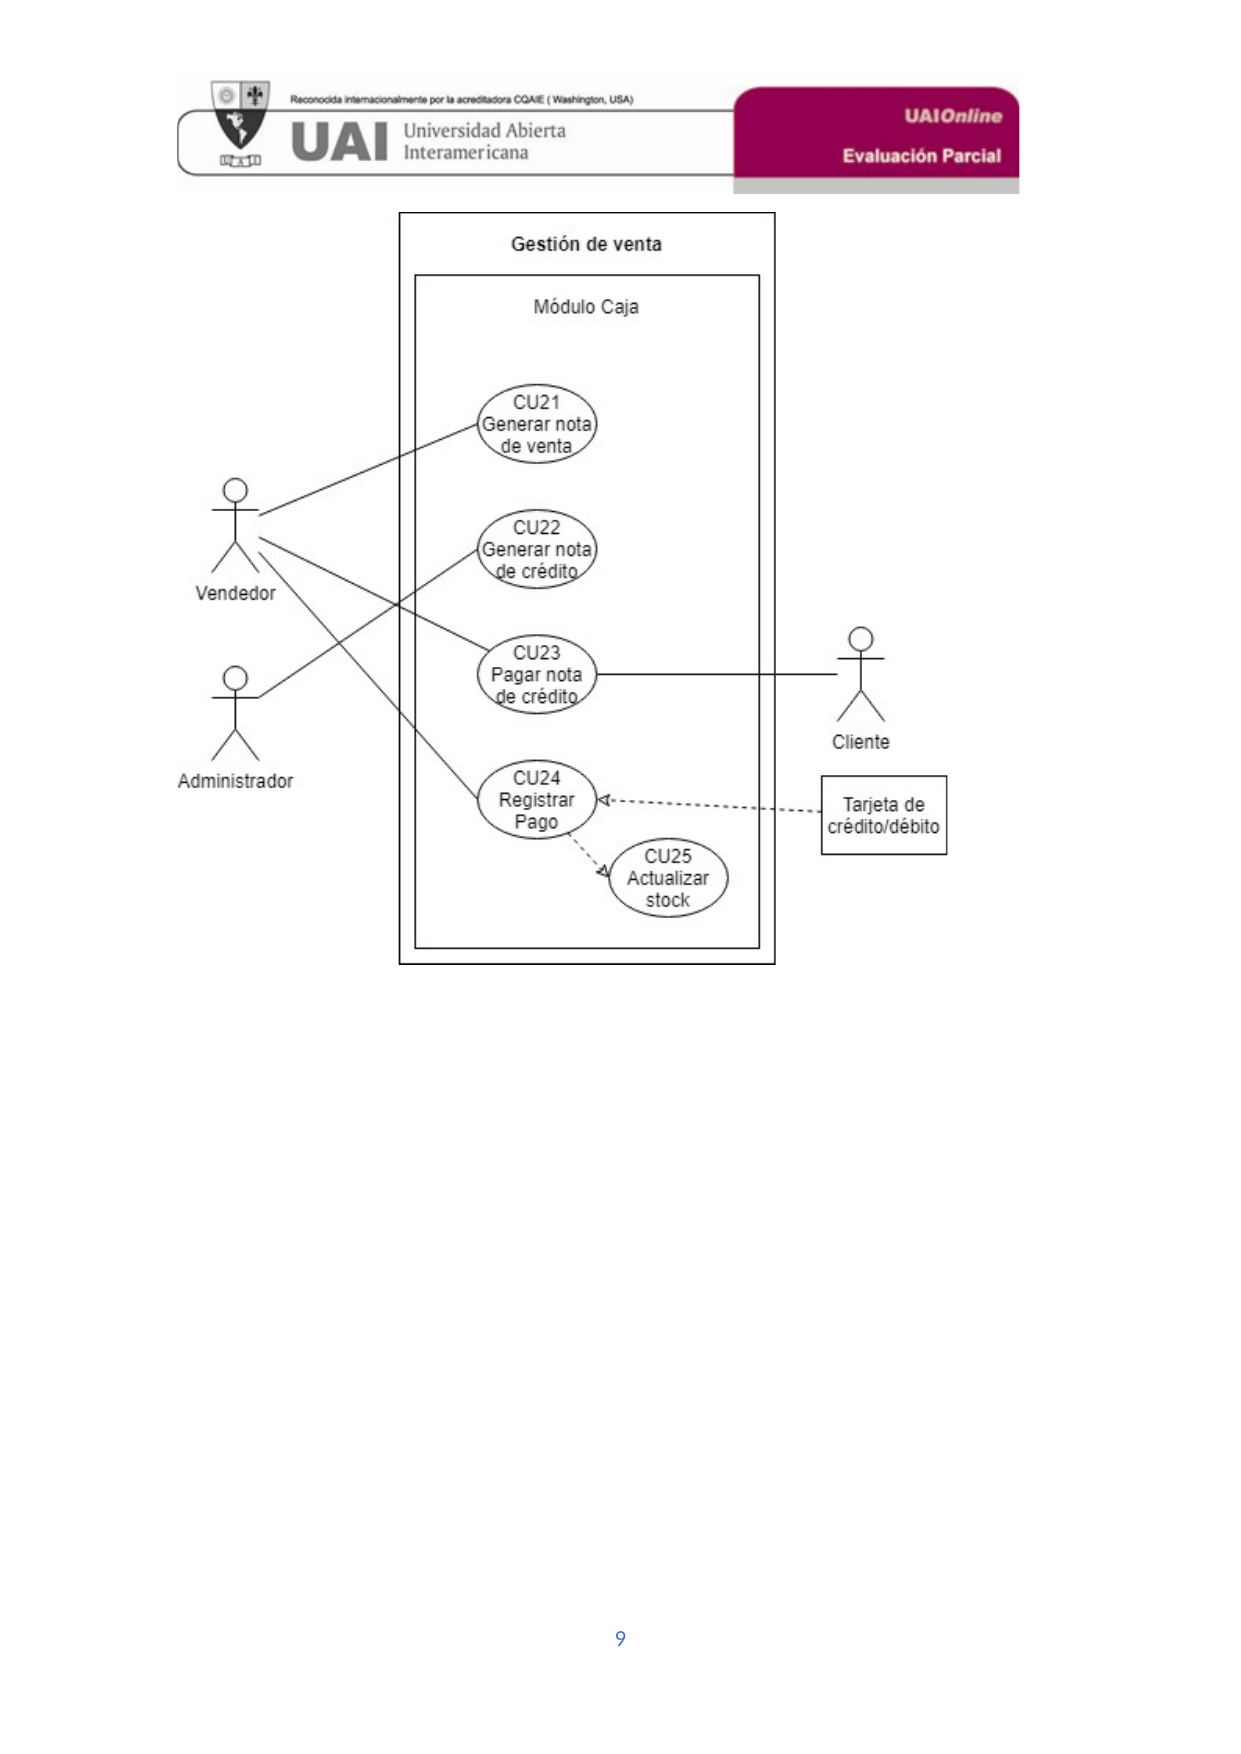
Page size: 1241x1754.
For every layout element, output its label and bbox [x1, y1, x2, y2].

picture [177, 212, 948, 965]
picture [177, 73, 1020, 194]
